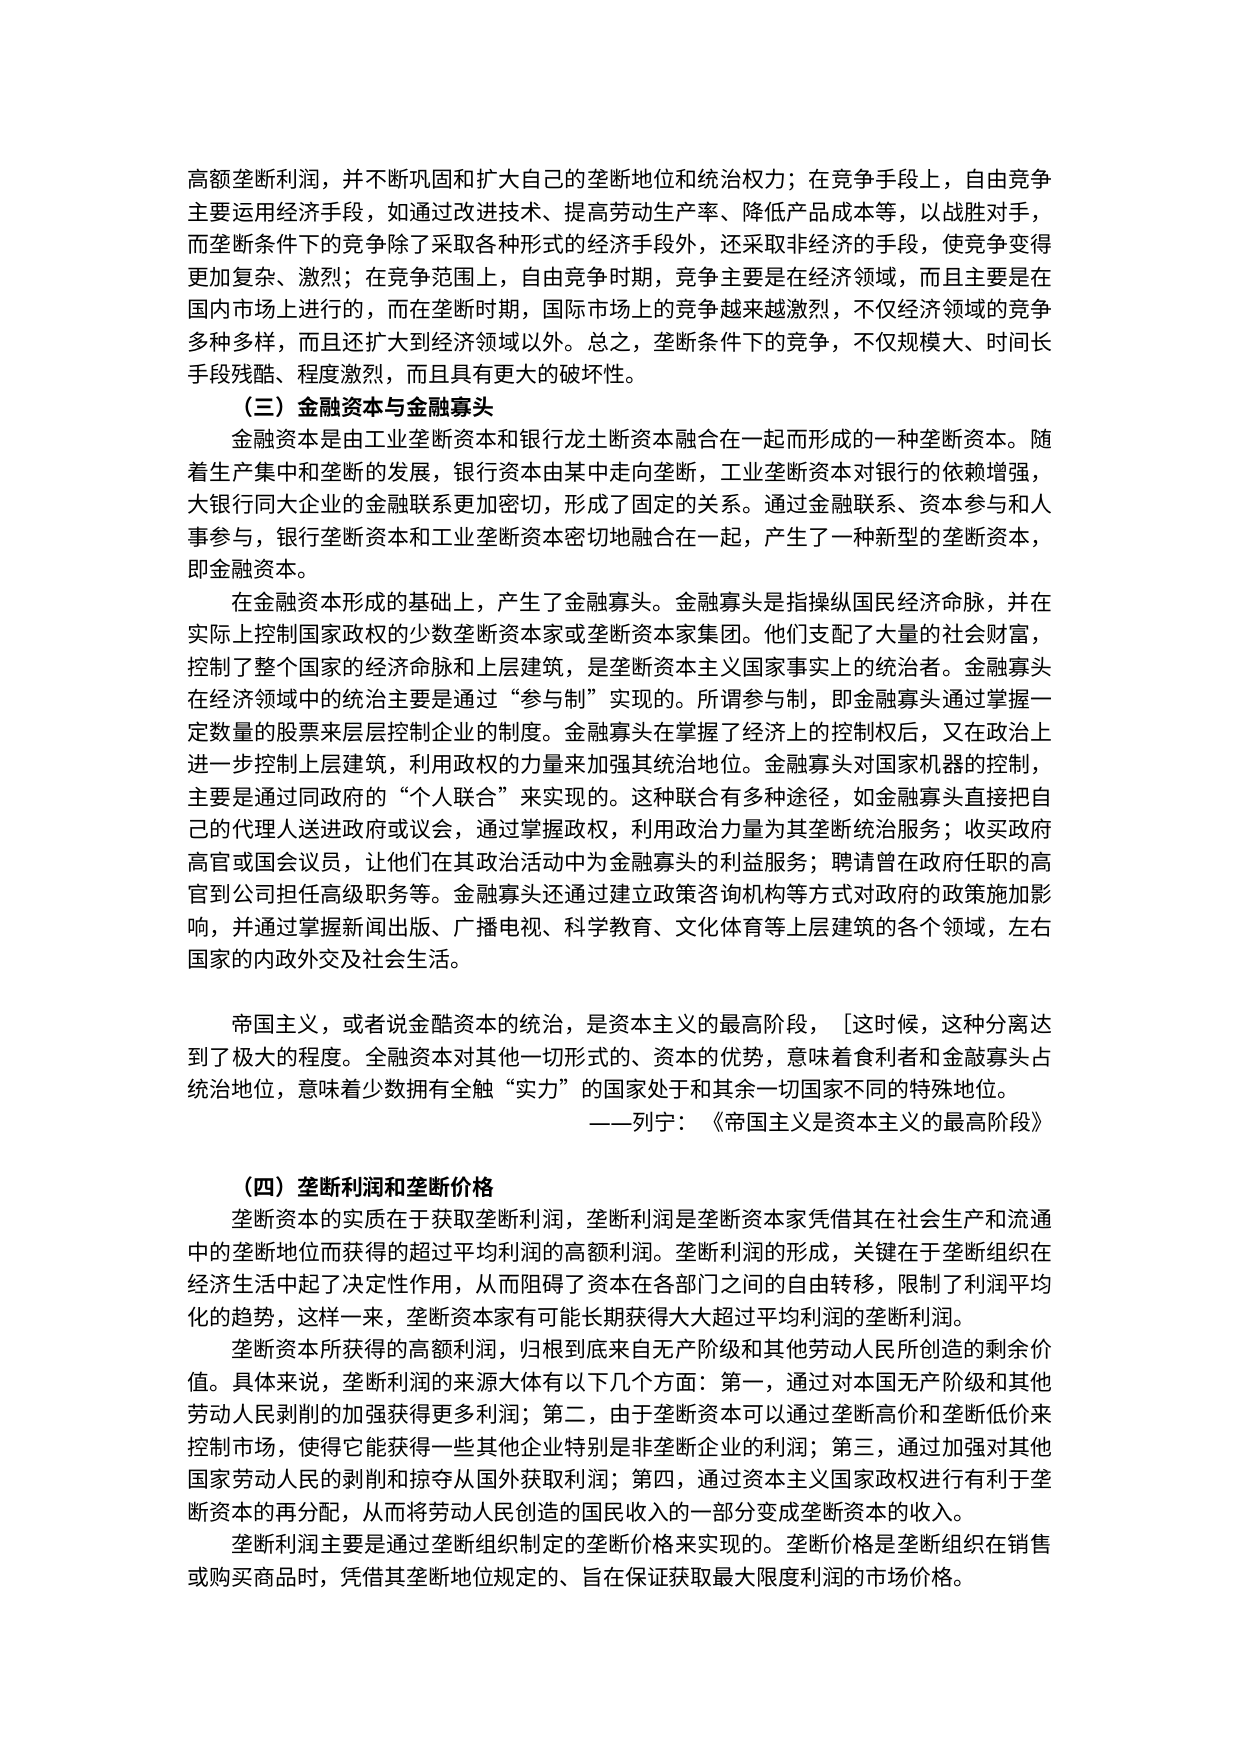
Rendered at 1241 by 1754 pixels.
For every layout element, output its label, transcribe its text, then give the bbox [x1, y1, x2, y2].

text ——列宁： 《帝国主义是资本主义的最高阶段》 [187, 1104, 1053, 1137]
text 垄断资本的实质在于获取垄断利润，垄断利润是垄断资本家凭借其在社会生产和流通中的垄断地位而获得的超过平均利润的高额利润。垄断利润的形成，关键在于垄断组织在经济生活中起了决定性作用，从而阻碍了资本在各部门之间的自由转移，限制了利润平均化的趋势，这样一来，垄断资本家有可能长期获得大大超过平均利润的垄断利润。 [187, 1202, 1053, 1332]
text （三）金融资本与金融寡头 [187, 389, 1053, 422]
text 垄断资本所获得的高额利润，归根到底来自无产阶级和其他劳动人民所创造的剩余价值。具体来说，垄断利润的来源大体有以下几个方面：第一，通过对本国无产阶级和其他劳动人民剥削的加强获得更多利润；第二，由于垄断资本可以通过垄断高价和垄断低价来控制市场，使得它能获得一些其他企业特别是非垄断企业的利润；第三，通过加强对其他国家劳动人民的剥削和掠夺从国外获取利润；第四，通过资本主义国家政权进行有利于垄断资本的再分配，从而将劳动人民创造的国民收入的一部分变成垄断资本的收入。 [187, 1332, 1053, 1527]
text 在金融资本形成的基础上，产生了金融寡头。金融寡头是指操纵国民经济命脉，并在实际上控制国家政权的少数垄断资本家或垄断资本家集团。他们支配了大量的社会财富，控制了整个国家的经济命脉和上层建筑，是垄断资本主义国家事实上的统治者。金融寡头在经济领域中的统治主要是通过“参与制”实现的。所谓参与制，即金融寡头通过掌握一定数量的股票来层层控制企业的制度。金融寡头在掌握了经济上的控制权后，又在政治上进一步控制上层建筑，利用政权的力量来加强其统治地位。金融寡头对国家机器的控制，主要是通过同政府的“个人联合”来实现的。这种联合有多种途径，如金融寡头直接把自己的代理人送进政府或议会，通过掌握政权，利用政治力量为其垄断统治服务；收买政府高官或国会议员，让他们在其政治活动中为金融寡头的利益服务；聘请曾在政府任职的高官到公司担任高级职务等。金融寡头还通过建立政策咨询机构等方式对政府的政策施加影响，并通过掌握新闻出版、广播电视、科学教育、文化体育等上层建筑的各个领域，左右国家的内政外交及社会生活。 [187, 584, 1053, 974]
text 金融资本是由工业垄断资本和银行龙土断资本融合在一起而形成的一种垄断资本。随着生产集中和垄断的发展，银行资本由某中走向垄断，工业垄断资本对银行的依赖增强，大银行同大企业的金融联系更加密切，形成了固定的关系。通过金融联系、资本参与和人事参与，银行垄断资本和工业垄断资本密切地融合在一起，产生了一种新型的垄断资本，即金融资本。 [187, 422, 1053, 584]
text 垄断利润主要是通过垄断组织制定的垄断价格来实现的。垄断价格是垄断组织在销售或购买商品时，凭借其垄断地位规定的、旨在保证获取最大限度利润的市场价格。 [187, 1527, 1053, 1592]
text 帝国主义，或者说金酷资本的统治，是资本主义的最高阶段，［这时候，这种分离达到了极大的程度。全融资本对其他一切形式的、资本的优势，意味着食利者和金敲寡头占统治地位，意味着少数拥有全触“实力”的国家处于和其余一切国家不同的特殊地位。 [187, 1007, 1053, 1104]
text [187, 162, 1053, 389]
text （四）垄断利润和垄断价格 [187, 1169, 1053, 1202]
